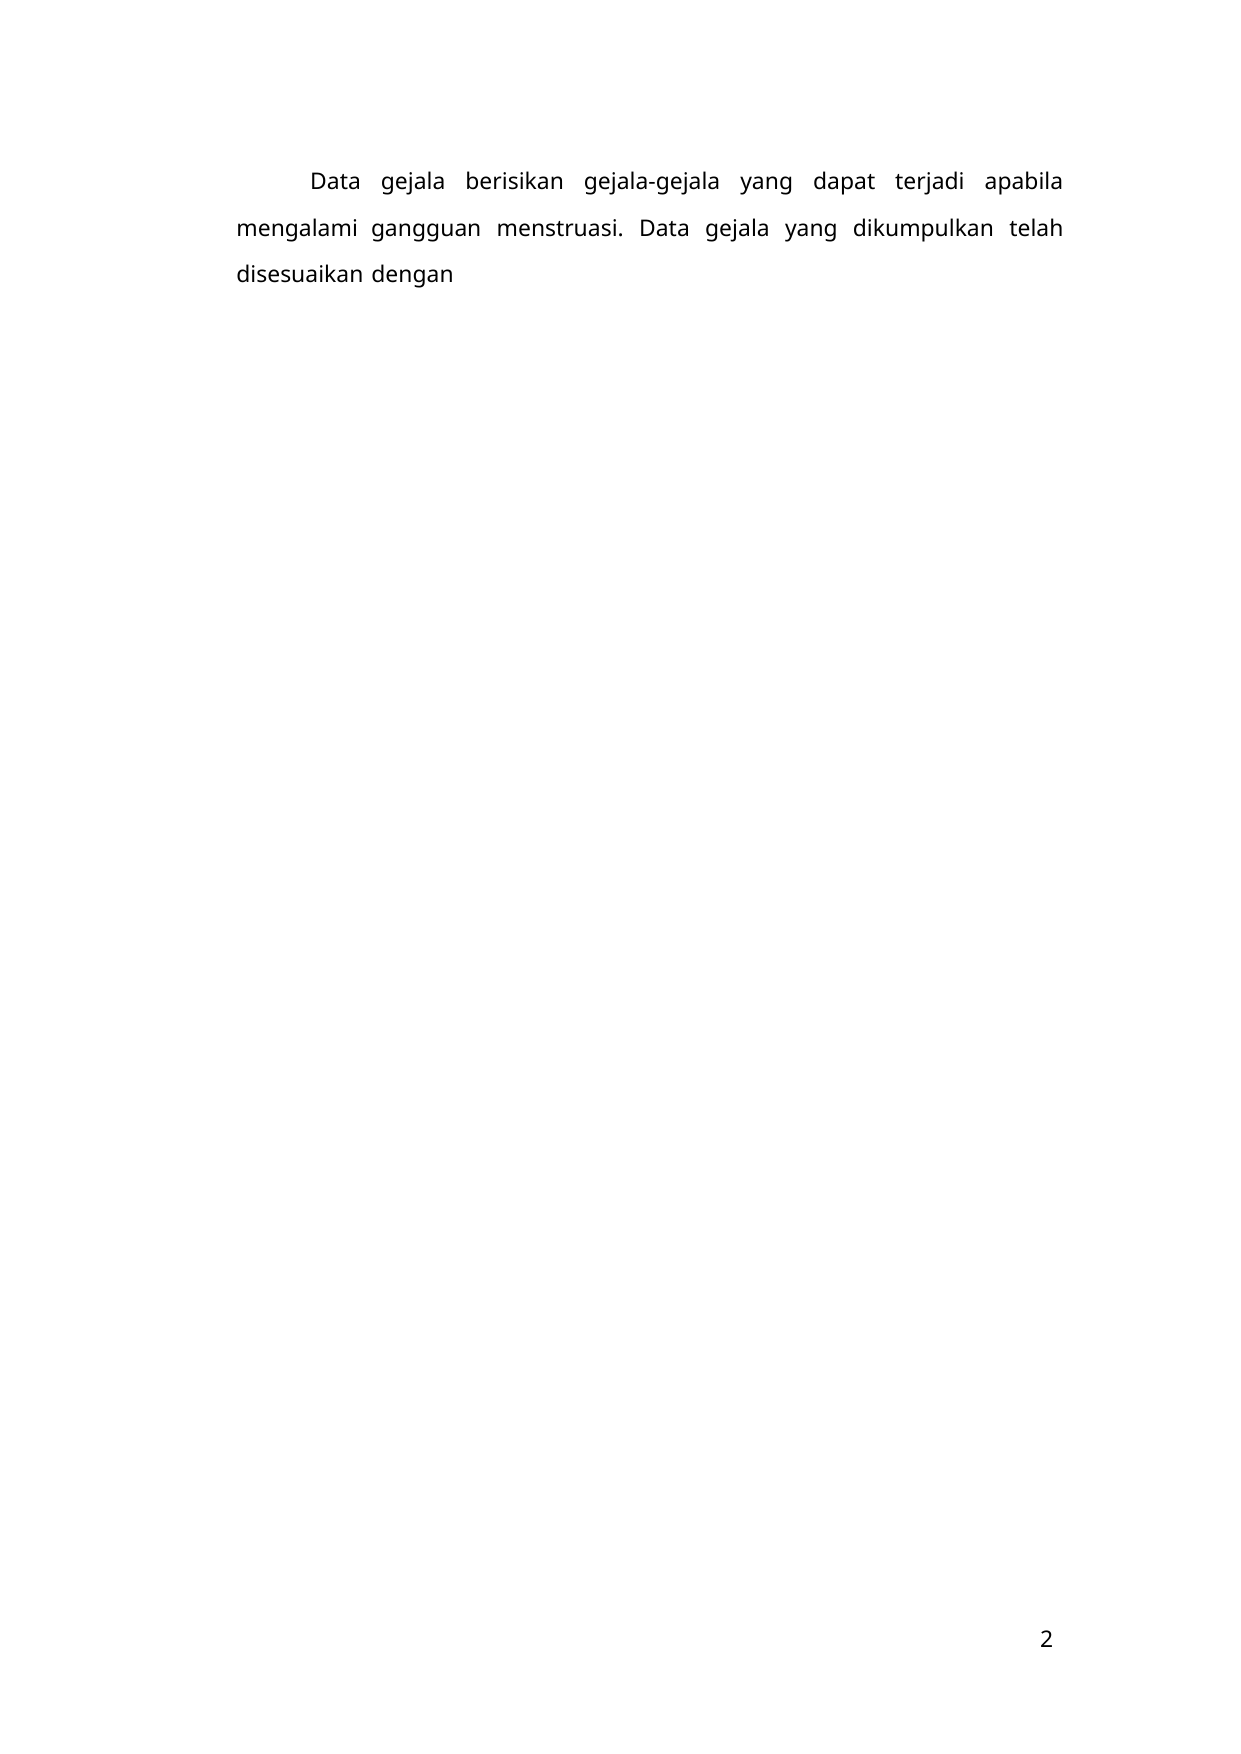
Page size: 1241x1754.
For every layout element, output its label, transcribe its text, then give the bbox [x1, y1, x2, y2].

text Data gejala berisikan gejala-gejala yang dapat terjadi apabila mengalami gangguan menstruasi. Data gejala yang dikumpulkan telah disesuaikan dengan [236, 164, 1063, 289]
